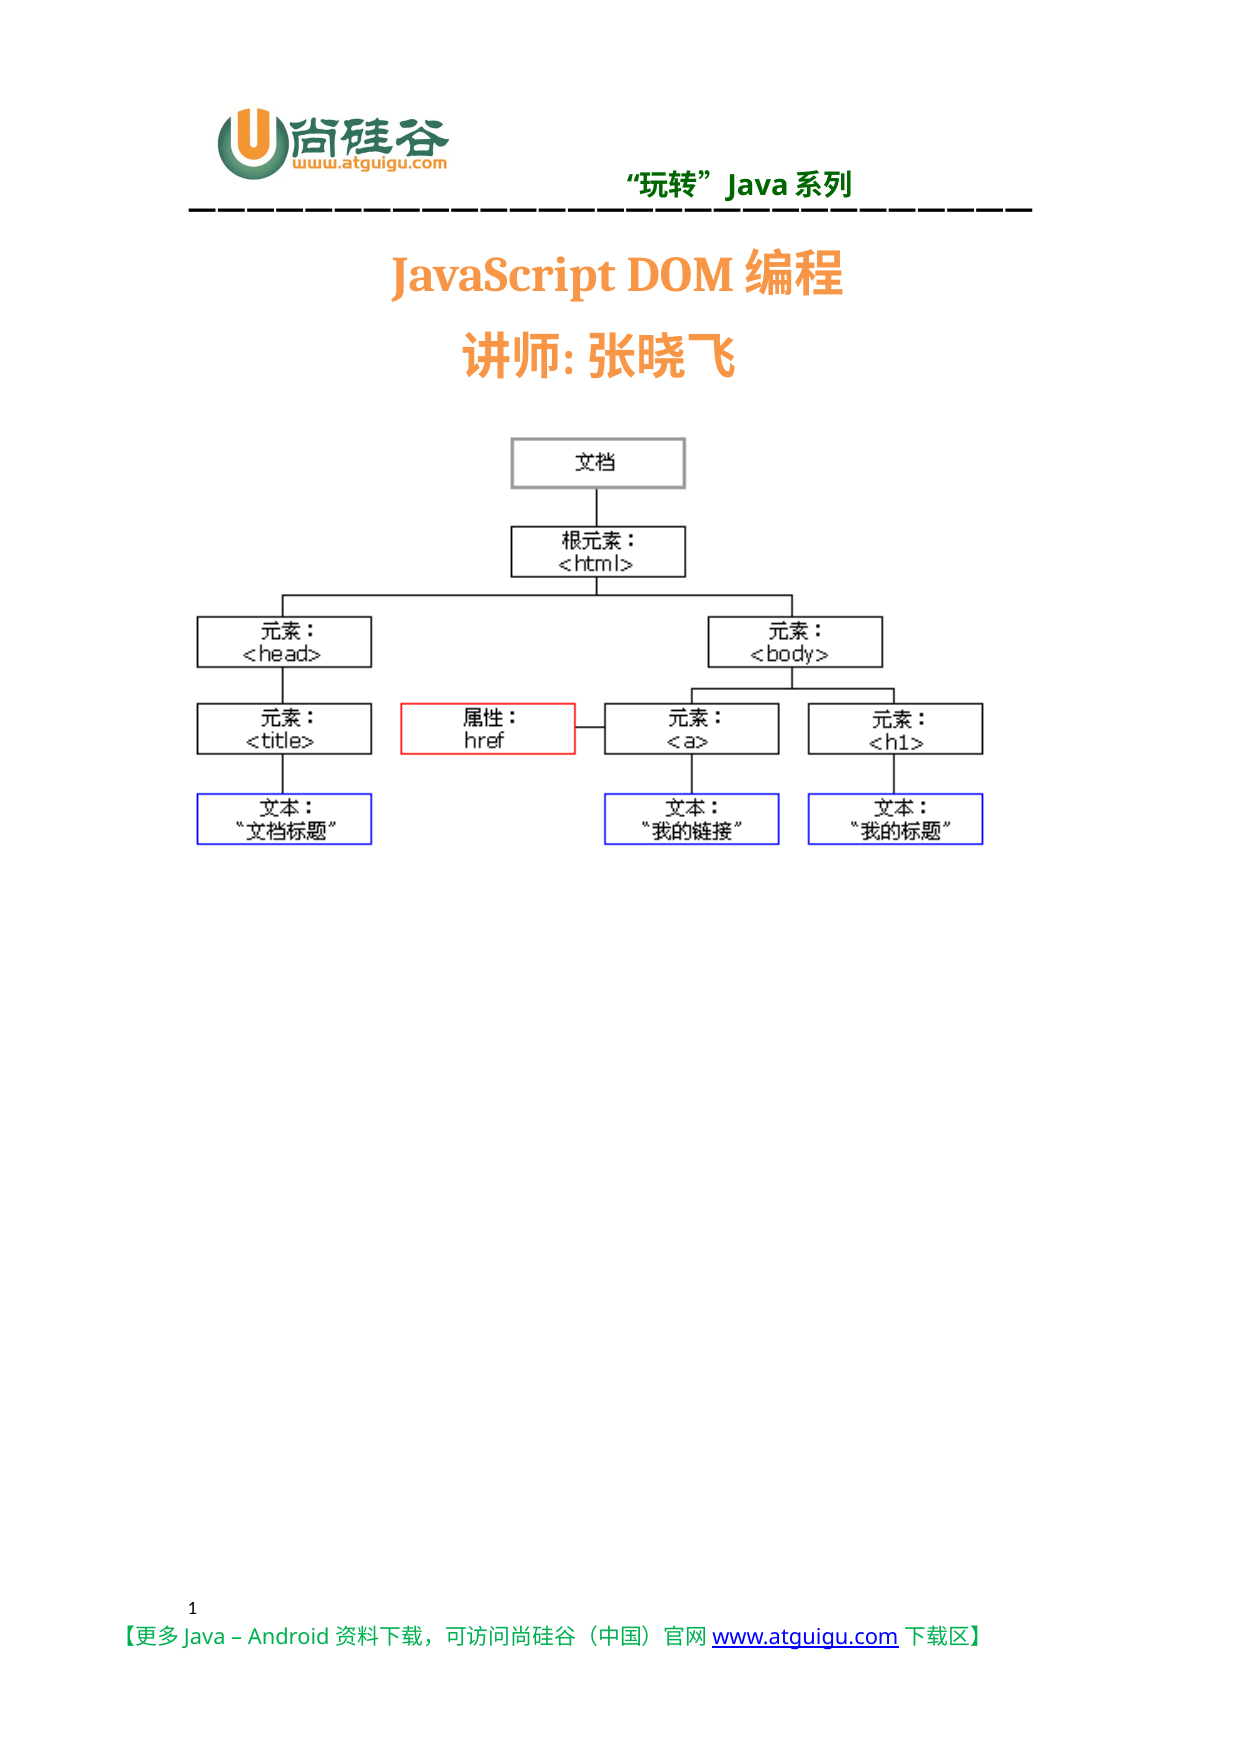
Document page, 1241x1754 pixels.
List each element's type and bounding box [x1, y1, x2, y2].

picture [187, 88, 479, 196]
picture [187, 421, 1002, 872]
